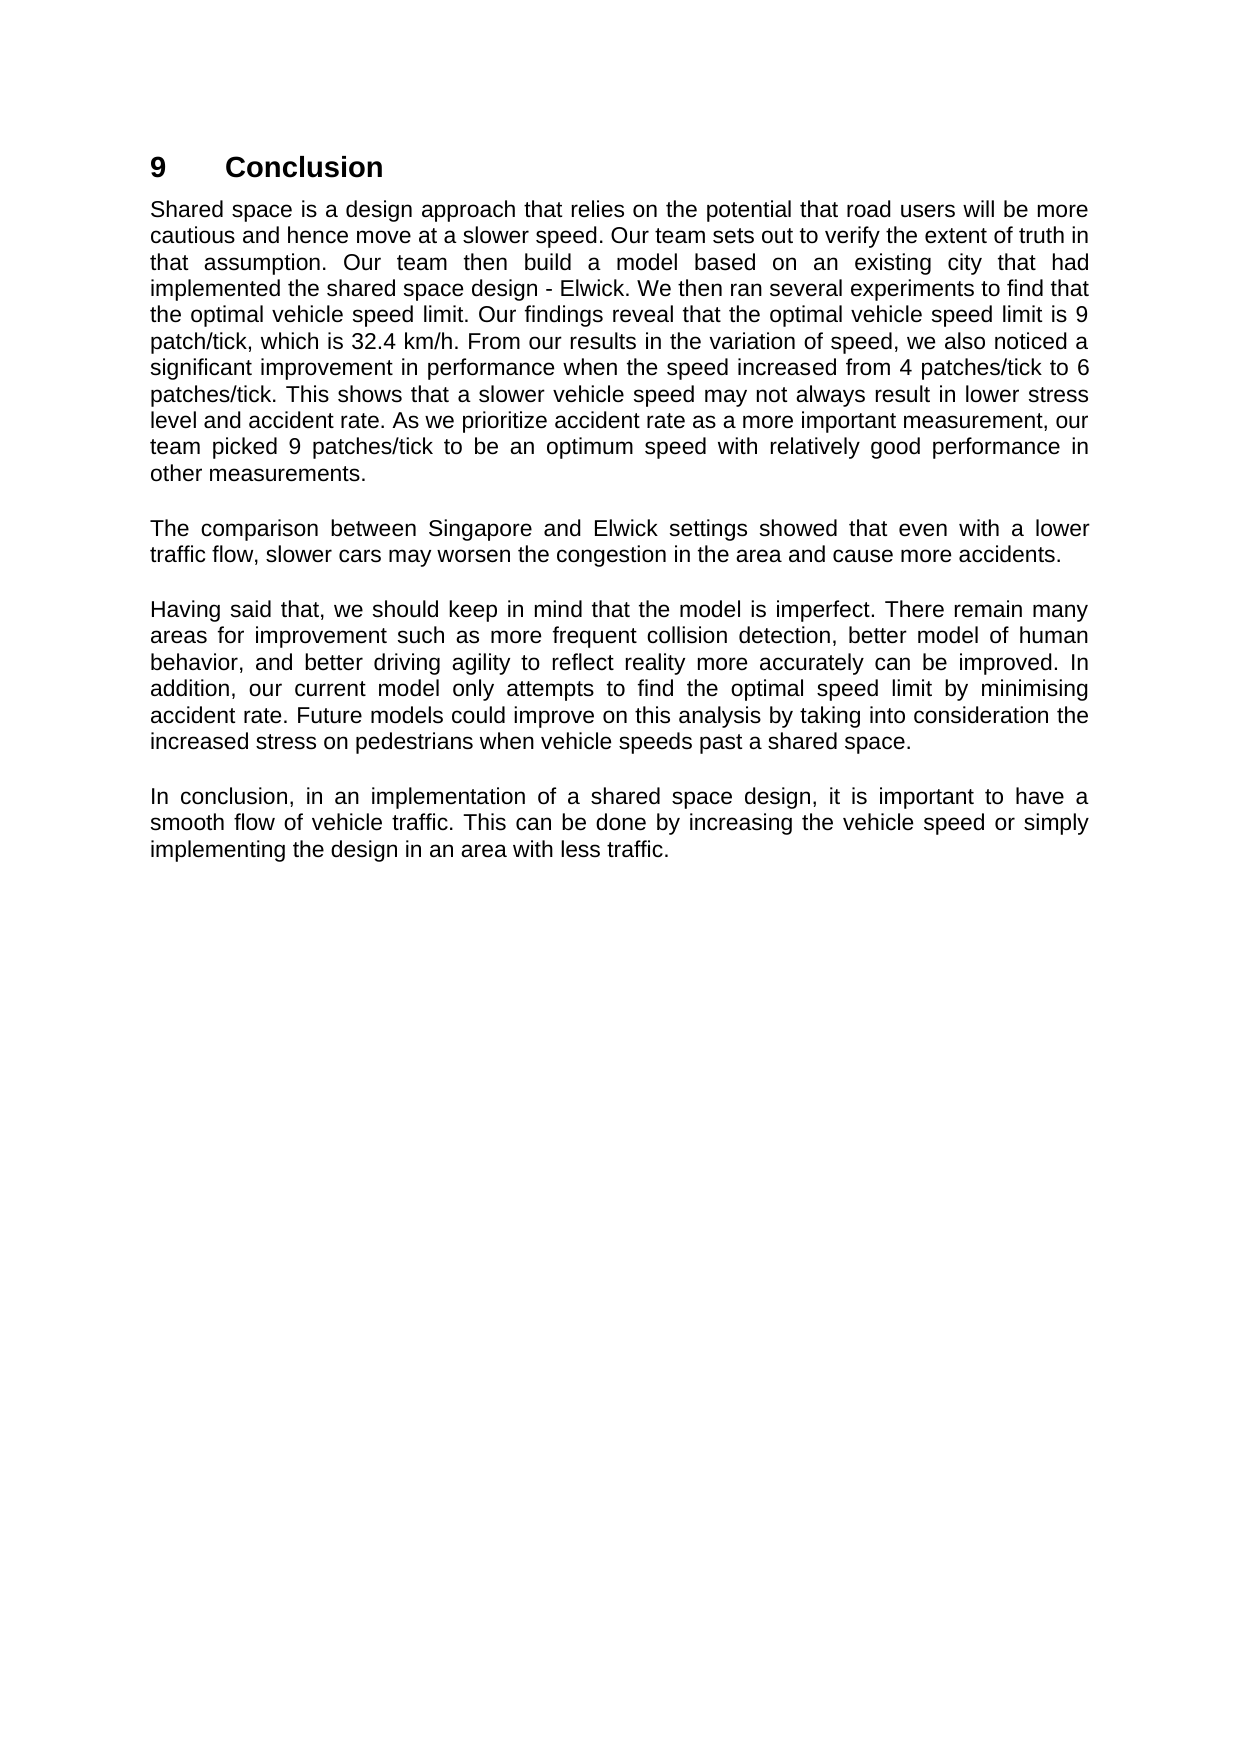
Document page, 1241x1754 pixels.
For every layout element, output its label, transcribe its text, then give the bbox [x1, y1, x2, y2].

text Having said that, we should keep in mind that the model is imperfect. There remain many areas for improvement such as more frequent collision detection, better model of human behavior, and better driving agility to reflect reality more accurately can be improved. In addition, our current model only attempts to find the optimal speed limit by minimising accident rate. Future models could improve on this analysis by taking into consideration the increased stress on pedestrians when vehicle speeds past a shared space. [150, 596, 1090, 754]
text The comparison between Singapore and Elwick settings showed that even with a lower traffic flow, slower cars may worsen the congestion in the area and cause more accidents. [150, 515, 1090, 567]
text 9 Conclusion [150, 150, 1090, 183]
text In conclusion, in an implementation of a shared space design, it is important to have a smooth flow of vehicle traffic. This can be done by increasing the vehicle speed or simply implementing the design in an area with less traffic. [150, 783, 1090, 862]
text Shared space is a design approach that relies on the potential that road users will be more cautious and hence move at a slower speed. Our team sets out to verify the extent of truth in that assumption. Our team then build a model based on an existing city that had implemented the shared space design - Elwick. We then ran several experiments to find that the optimal vehicle speed limit. Our findings reveal that the optimal vehicle speed limit is 9 patch/tick, which is 32.4 km/h. From our results in the variation of speed, we also noticed a significant improvement in performance when the speed increased from 4 patches/tick to 6 patches/tick. This shows that a slower vehicle speed may not always result in lower stress level and accident rate. As we prioritize accident rate as a more important measurement, our team picked 9 patches/tick to be an optimum speed with relatively good performance in other measurements. [150, 196, 1090, 486]
